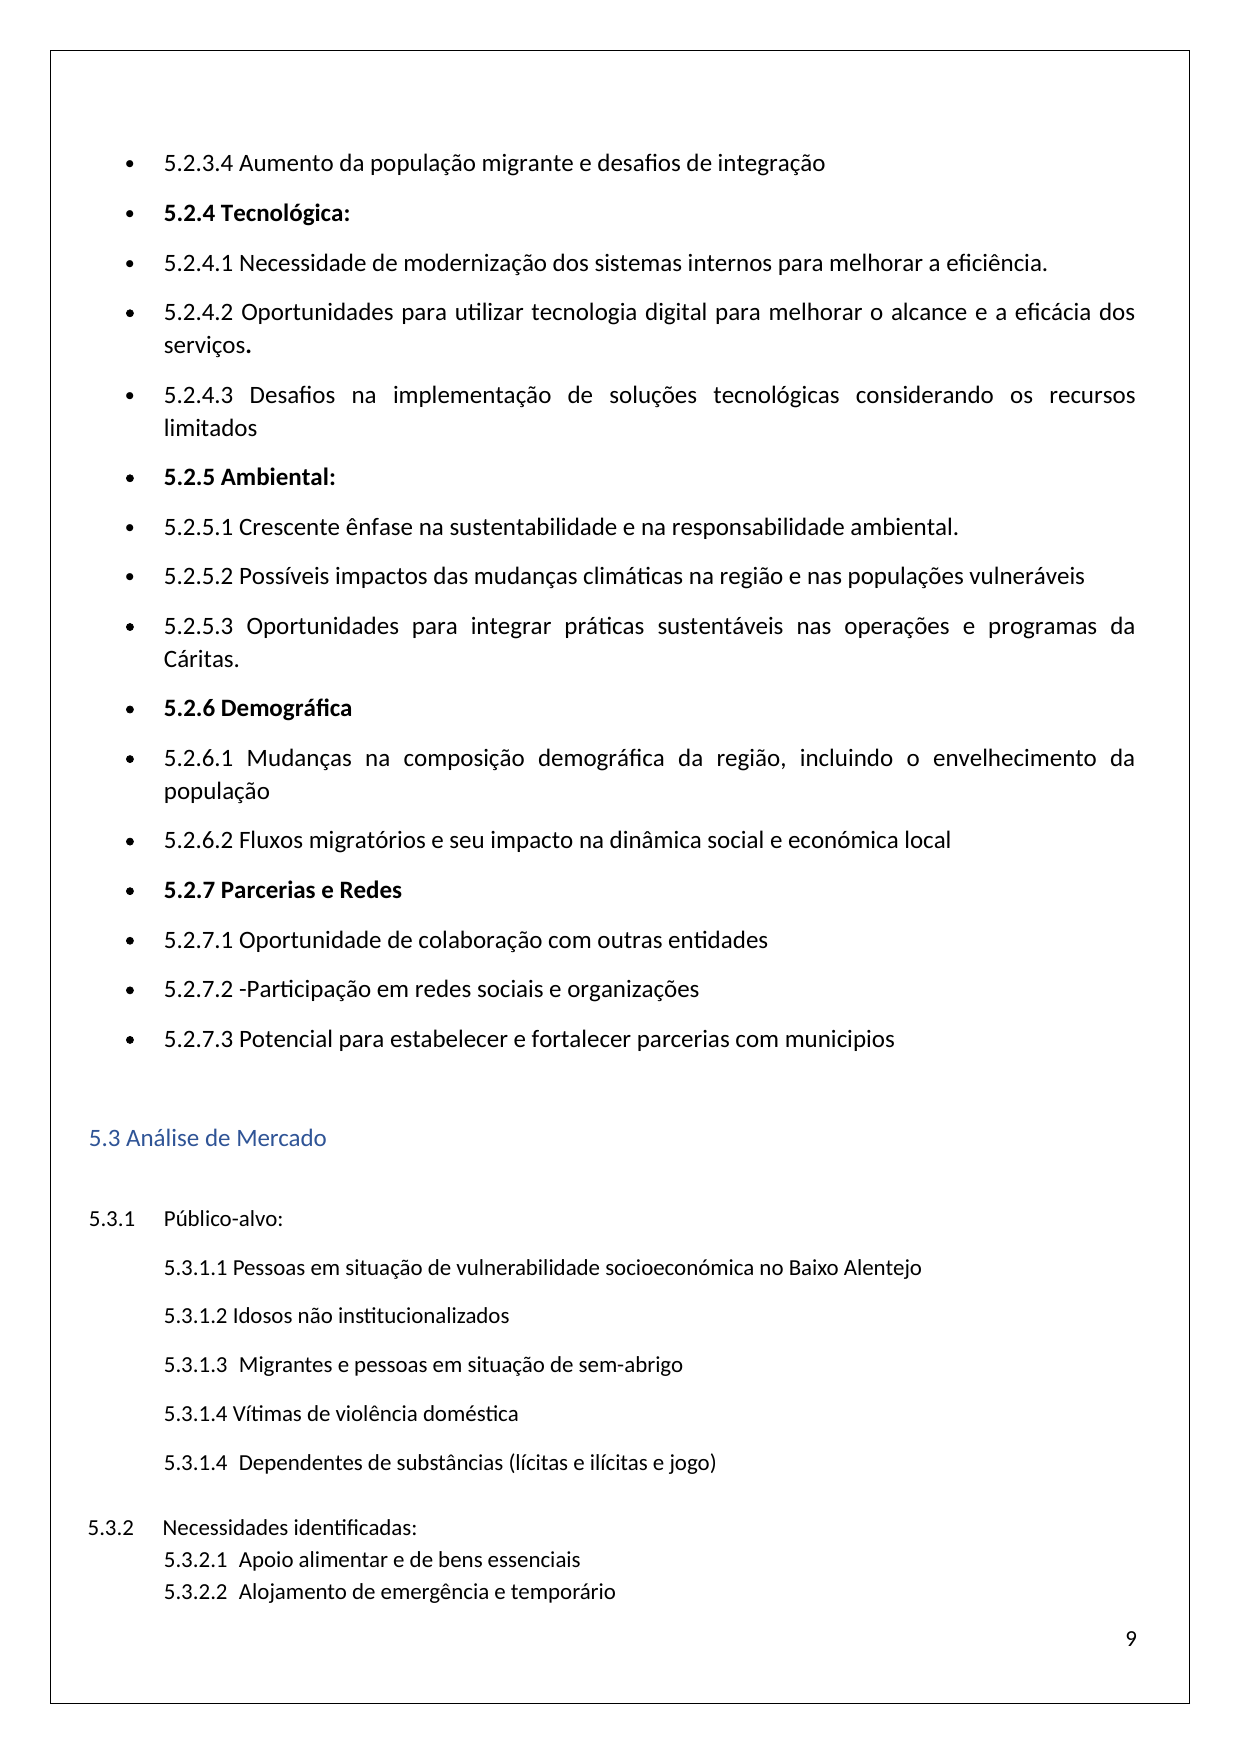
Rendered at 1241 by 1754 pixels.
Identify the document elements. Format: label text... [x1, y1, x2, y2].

list 5.2.4.1 Necessidade de modernização dos sistemas internos para melhorar a eficiência. [126, 247, 1137, 277]
list Alojamento de emergência e temporário [164, 1577, 1137, 1605]
list 5.2.4.3 Desafios na implementação de soluções tecnológicas considerando os recursos limitados [126, 379, 1137, 442]
text 5.3.1.2 Idosos não institucionalizados [164, 1302, 1137, 1330]
list 5.2.7.2 -Participação em redes sociais e organizações [126, 973, 1137, 1004]
list 5.2.7.1 Oportunidade de colaboração com outras entidades [126, 924, 1137, 954]
text 5.3.1.1 Pessoas em situação de vulnerabilidade socioeconómica no Baixo Alentejo [164, 1253, 1137, 1281]
list 5.2.6.1 Mudanças na composição demográfica da região, incluindo o envelhecimento da população [126, 742, 1137, 806]
list Público-alvo: [89, 1204, 1137, 1232]
list 5.2.7.3 Potencial para estabelecer e fortalecer parcerias com municipios [126, 1023, 1137, 1053]
list 5.2.6 Demográfica [126, 693, 1137, 723]
list Apoio alimentar e de bens essenciais [164, 1545, 1137, 1573]
list Dependentes de substâncias (lícitas e ilícitas e jogo) [164, 1448, 1137, 1476]
list 5.2.5.3 Oportunidades para integrar práticas sustentáveis nas operações e programas da Cáritas. [126, 610, 1137, 673]
list 5.2.6.2 Fluxos migratórios e seu impacto na dinâmica social e económica local [126, 825, 1137, 855]
list 5.2.4.2 Oportunidades para utilizar tecnologia digital para melhorar o alcance e a eficácia dos serviços. [126, 296, 1137, 360]
list Migrantes e pessoas em situação de sem-abrigo [164, 1351, 1137, 1378]
list Necessidades identificadas: [87, 1513, 1137, 1541]
list 5.2.3.4 Aumento da população migrante e desafios de integração [126, 148, 1137, 178]
list 5.2.4 Tecnológica: [126, 197, 1137, 228]
list 5.2.5.1 Crescente ênfase na sustentabilidade e na responsabilidade ambiental. [126, 511, 1137, 541]
list 5.2.5 Ambiental: [126, 461, 1137, 492]
list 5.2.7 Parcerias e Redes [126, 874, 1137, 905]
list 5.2.5.2 Possíveis impactos das mudanças climáticas na região e nas populações vulneráveis [126, 561, 1137, 591]
subtitle 5.3 Análise de Mercado [89, 1122, 1137, 1153]
text 5.3.1.4 Vítimas de violência doméstica [164, 1399, 1137, 1427]
